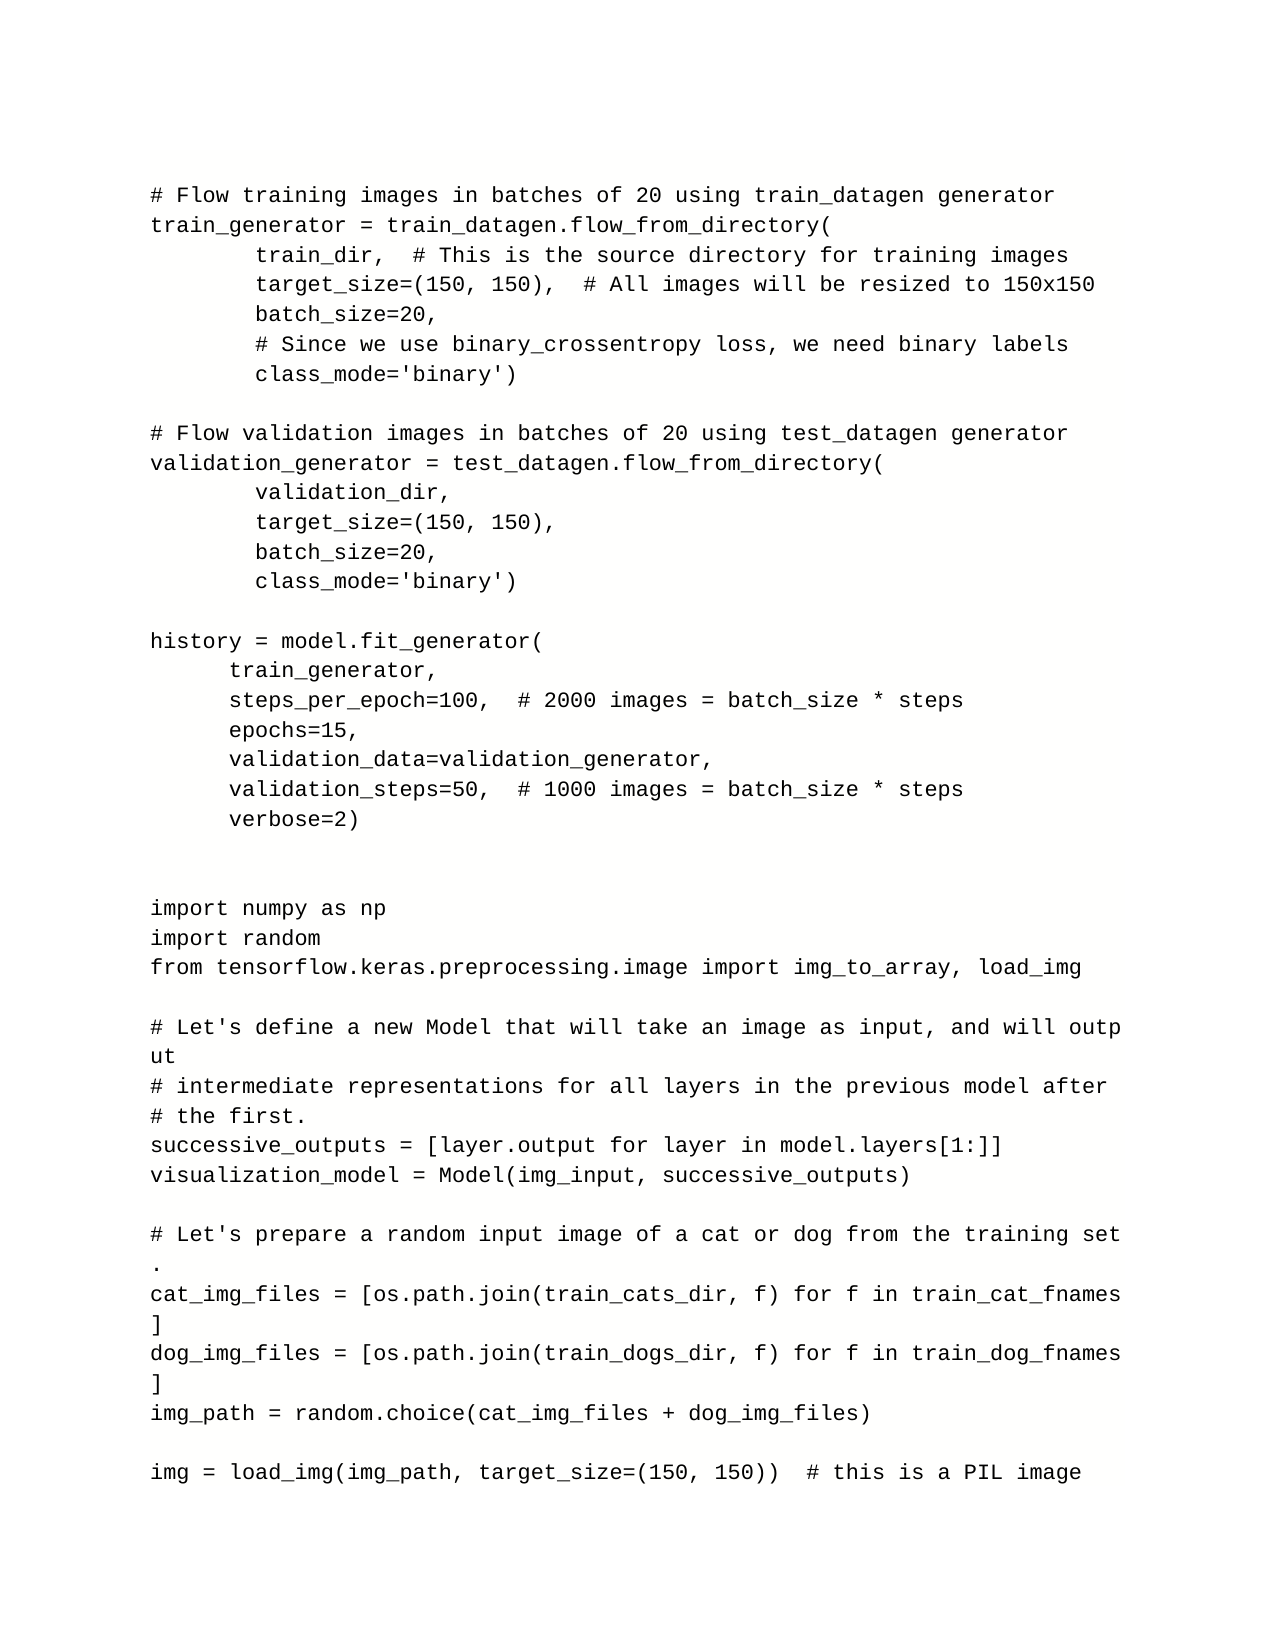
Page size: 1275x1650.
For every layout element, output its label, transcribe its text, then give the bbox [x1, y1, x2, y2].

text cat_img_files = [os.path.join(train_cats_dir, f) for f in train_cat_fnames] [150, 1278, 1125, 1337]
text class_mode='binary') [150, 566, 1125, 595]
text epochs=15, [150, 714, 1125, 744]
text history = model.fit_generator( [150, 625, 1125, 655]
text img_path = random.choice(cat_img_files + dog_img_files) [150, 1397, 1125, 1427]
text validation_steps=50, # 1000 images = batch_size * steps [150, 773, 1125, 803]
text steps_per_epoch=100, # 2000 images = batch_size * steps [150, 684, 1125, 714]
text successive_outputs = [layer.output for layer in model.layers[1:]] [150, 1130, 1125, 1159]
text # the first. [150, 1100, 1125, 1130]
text # Let's prepare a random input image of a cat or dog from the training set. [150, 1219, 1125, 1278]
text visualization_model = Model(img_input, successive_outputs) [150, 1159, 1125, 1189]
text # Flow validation images in batches of 20 using test_datagen generator [150, 417, 1125, 447]
text train_generator = train_datagen.flow_from_directory( [150, 209, 1125, 239]
text # Since we use binary_crossentropy loss, we need binary labels [150, 328, 1125, 358]
text target_size=(150, 150), # All images will be resized to 150x150 [150, 269, 1125, 298]
text validation_data=validation_generator, [150, 744, 1125, 773]
text img = load_img(img_path, target_size=(150, 150)) # this is a PIL image [150, 1456, 1125, 1486]
text # intermediate representations for all layers in the previous model after [150, 1070, 1125, 1100]
text # Flow training images in batches of 20 using train_datagen generator [150, 180, 1125, 209]
text dog_img_files = [os.path.join(train_dogs_dir, f) for f in train_dog_fnames] [150, 1337, 1125, 1397]
text train_dir, # This is the source directory for training images [150, 239, 1125, 269]
text import random [150, 922, 1125, 952]
text validation_dir, [150, 477, 1125, 506]
text batch_size=20, [150, 298, 1125, 328]
text verbose=2) [150, 803, 1125, 833]
text class_mode='binary') [150, 358, 1125, 387]
text from tensorflow.keras.preprocessing.image import img_to_array, load_img [150, 952, 1125, 981]
text train_generator, [150, 655, 1125, 684]
text # Let's define a new Model that will take an image as input, and will output [150, 1011, 1125, 1070]
text import numpy as np [150, 892, 1125, 922]
text batch_size=20, [150, 536, 1125, 566]
text target_size=(150, 150), [150, 506, 1125, 536]
text validation_generator = test_datagen.flow_from_directory( [150, 447, 1125, 477]
